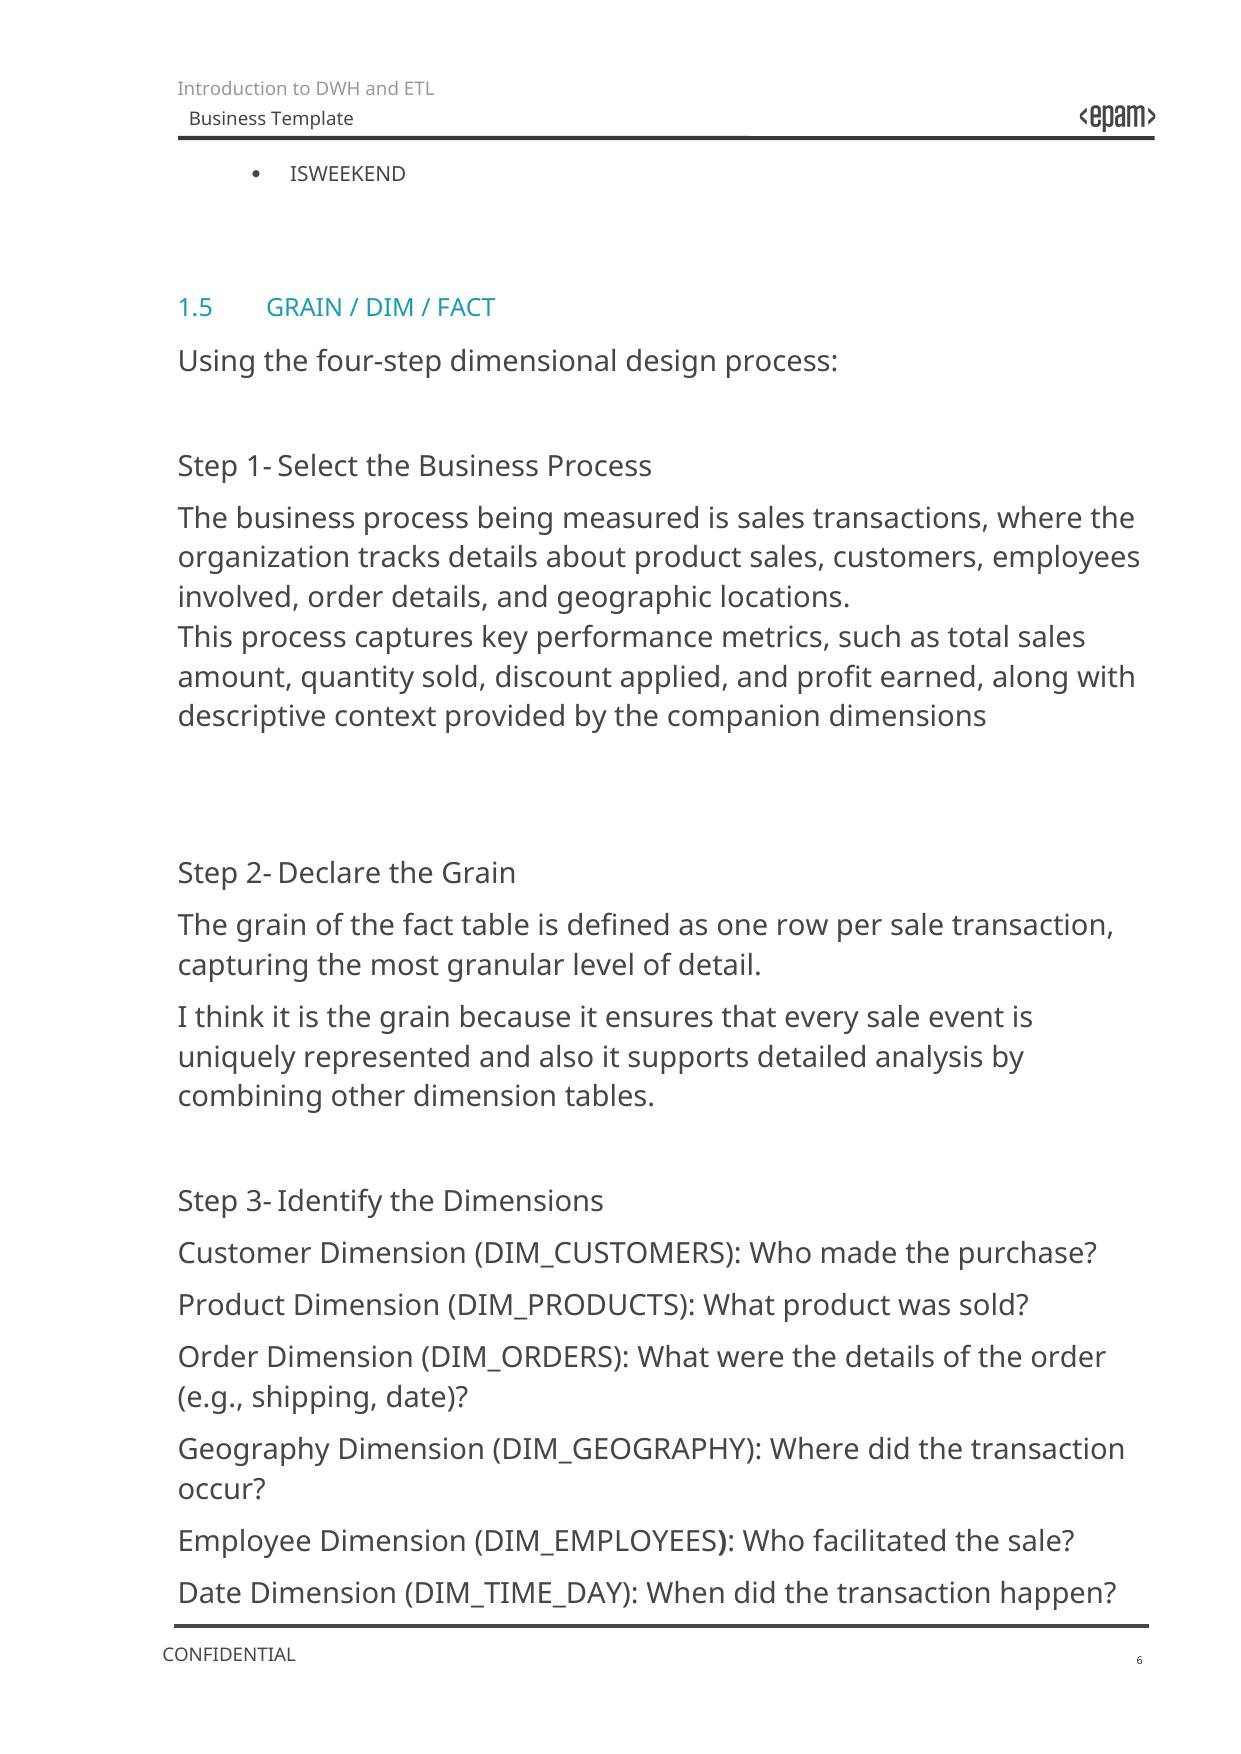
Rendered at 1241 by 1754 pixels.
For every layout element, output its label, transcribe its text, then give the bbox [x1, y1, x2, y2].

text I think it is the grain because it ensures that every sale event is uniquely represented and also it supports detailed analysis by combining other dimension tables. [177, 996, 1152, 1115]
text The business process being measured is sales transactions, where the organization tracks details about product sales, customers, employees involved, order details, and geographic locations. This process captures key performance metrics, such as total sales amount, quantity sold, discount applied, and profit earned, along with descriptive context provided by the companion dimensions [177, 497, 1152, 735]
text Employee Dimension (DIM_EMPLOYEES): Who facilitated the sale? [177, 1520, 1152, 1560]
text Step 1- Select the Business Process [177, 445, 1152, 484]
text Using the four-step dimensional design process: [177, 341, 1152, 380]
text Product Dimension (DIM_PRODUCTS): What product was sold? [177, 1284, 1152, 1324]
subtitle GRAIN / DIM / FACT [177, 290, 1152, 324]
text Order Dimension (DIM_ORDERS): What were the details of the order (e.g., shipping, date)? [177, 1336, 1152, 1416]
text Step 2- Declare the Grain [177, 852, 1152, 892]
text Date Dimension (DIM_TIME_DAY): When did the transaction happen? [177, 1572, 1152, 1612]
text Geography Dimension (DIM_GEOGRAPHY): Where did the transaction occur? [177, 1428, 1152, 1508]
text Customer Dimension (DIM_CUSTOMERS): Who made the purchase? [177, 1232, 1152, 1272]
text Step 3- Identify the Dimensions [177, 1180, 1152, 1219]
list ISWEEKEND [252, 159, 1152, 187]
text The grain of the fact table is defined as one row per sale transaction, capturing the most granular level of detail. [177, 904, 1152, 984]
